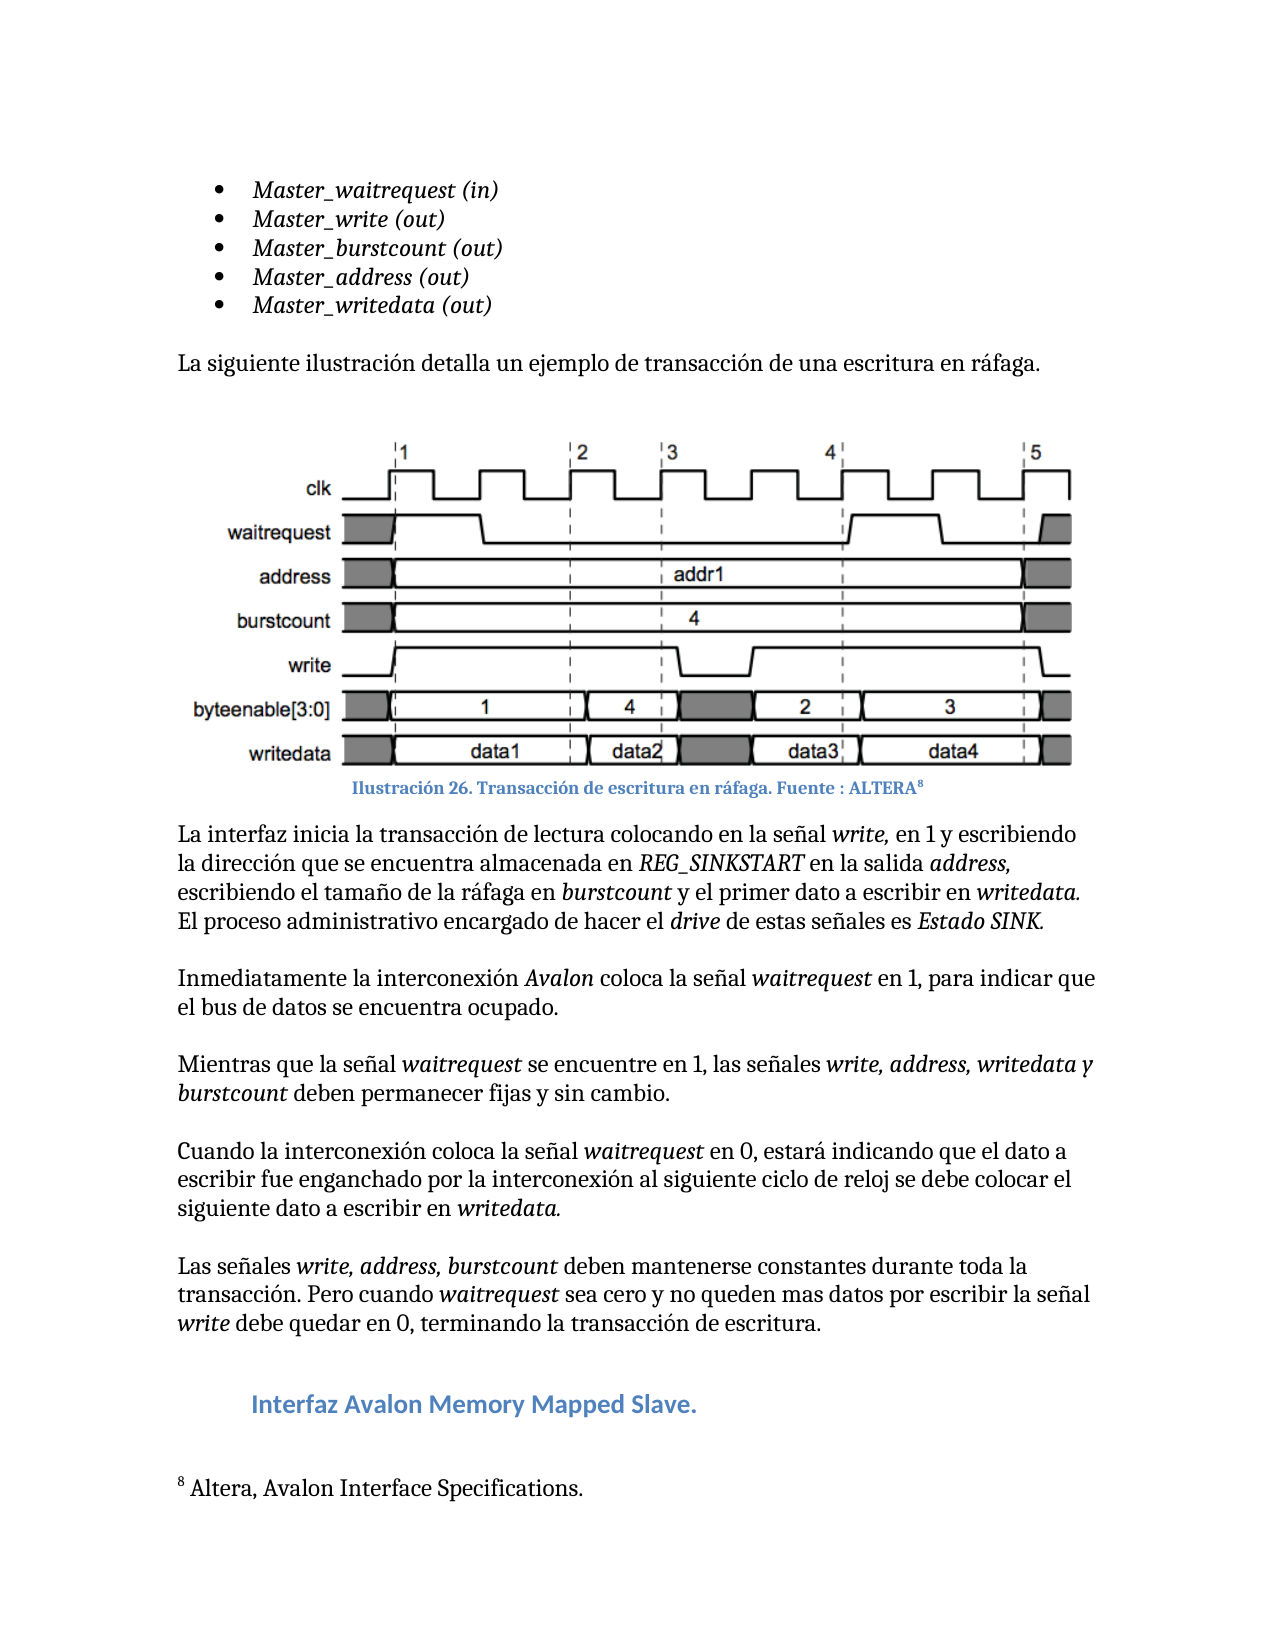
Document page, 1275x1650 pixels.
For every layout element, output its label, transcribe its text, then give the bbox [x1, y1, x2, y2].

text Las señales write, address, burstcount deben mantenerse constantes durante toda la transacción. Pero cuando waitrequest sea cero y no queden mas datos por escribir la señal write debe quedar en 0, terminando la transacción de escritura. [177, 1252, 1098, 1338]
text La interfaz inicia la transacción de lectura colocando en la señal write, en 1 y escribiendo la dirección que se encuentra almacenada en REG_SINKSTART en la salida address, escribiendo el tamaño de la ráfaga en burstcount y el primer dato a escribir en writedata. El proceso administrativo encargado de hacer el drive de estas señales es Estado SINK. [177, 820, 1098, 935]
text Mientras que la señal waitrequest se encuentre en 1, las señales write, address, writedata y burstcount deben permanecer fijas y sin cambio. [177, 1050, 1098, 1108]
list Master_burstcount (out) [215, 234, 1098, 263]
subtitle Interfaz Avalon Memory Mapped Slave. [251, 1387, 1098, 1420]
text Cuando la interconexión coloca la señal waitrequest en 0, estará indicando que el dato a escribir fue enganchado por la interconexión al siguiente ciclo de reloj se debe colocar el siguiente dato a escribir en writedata. [177, 1137, 1098, 1223]
text Inmediatamente la interconexión Avalon coloca la señal waitrequest en 1, para indicar que el bus de datos se encuentra ocupado. [177, 964, 1098, 1022]
picture [177, 435, 1098, 778]
list Master_waitrequest (in) [215, 176, 1098, 205]
list Master_write (out) [215, 205, 1098, 234]
text La siguiente ilustración detalla un ejemplo de transacción de una escritura en ráfaga. [177, 349, 1098, 378]
list Master_address (out) [215, 263, 1098, 291]
list Master_writedata (out) [215, 291, 1098, 320]
